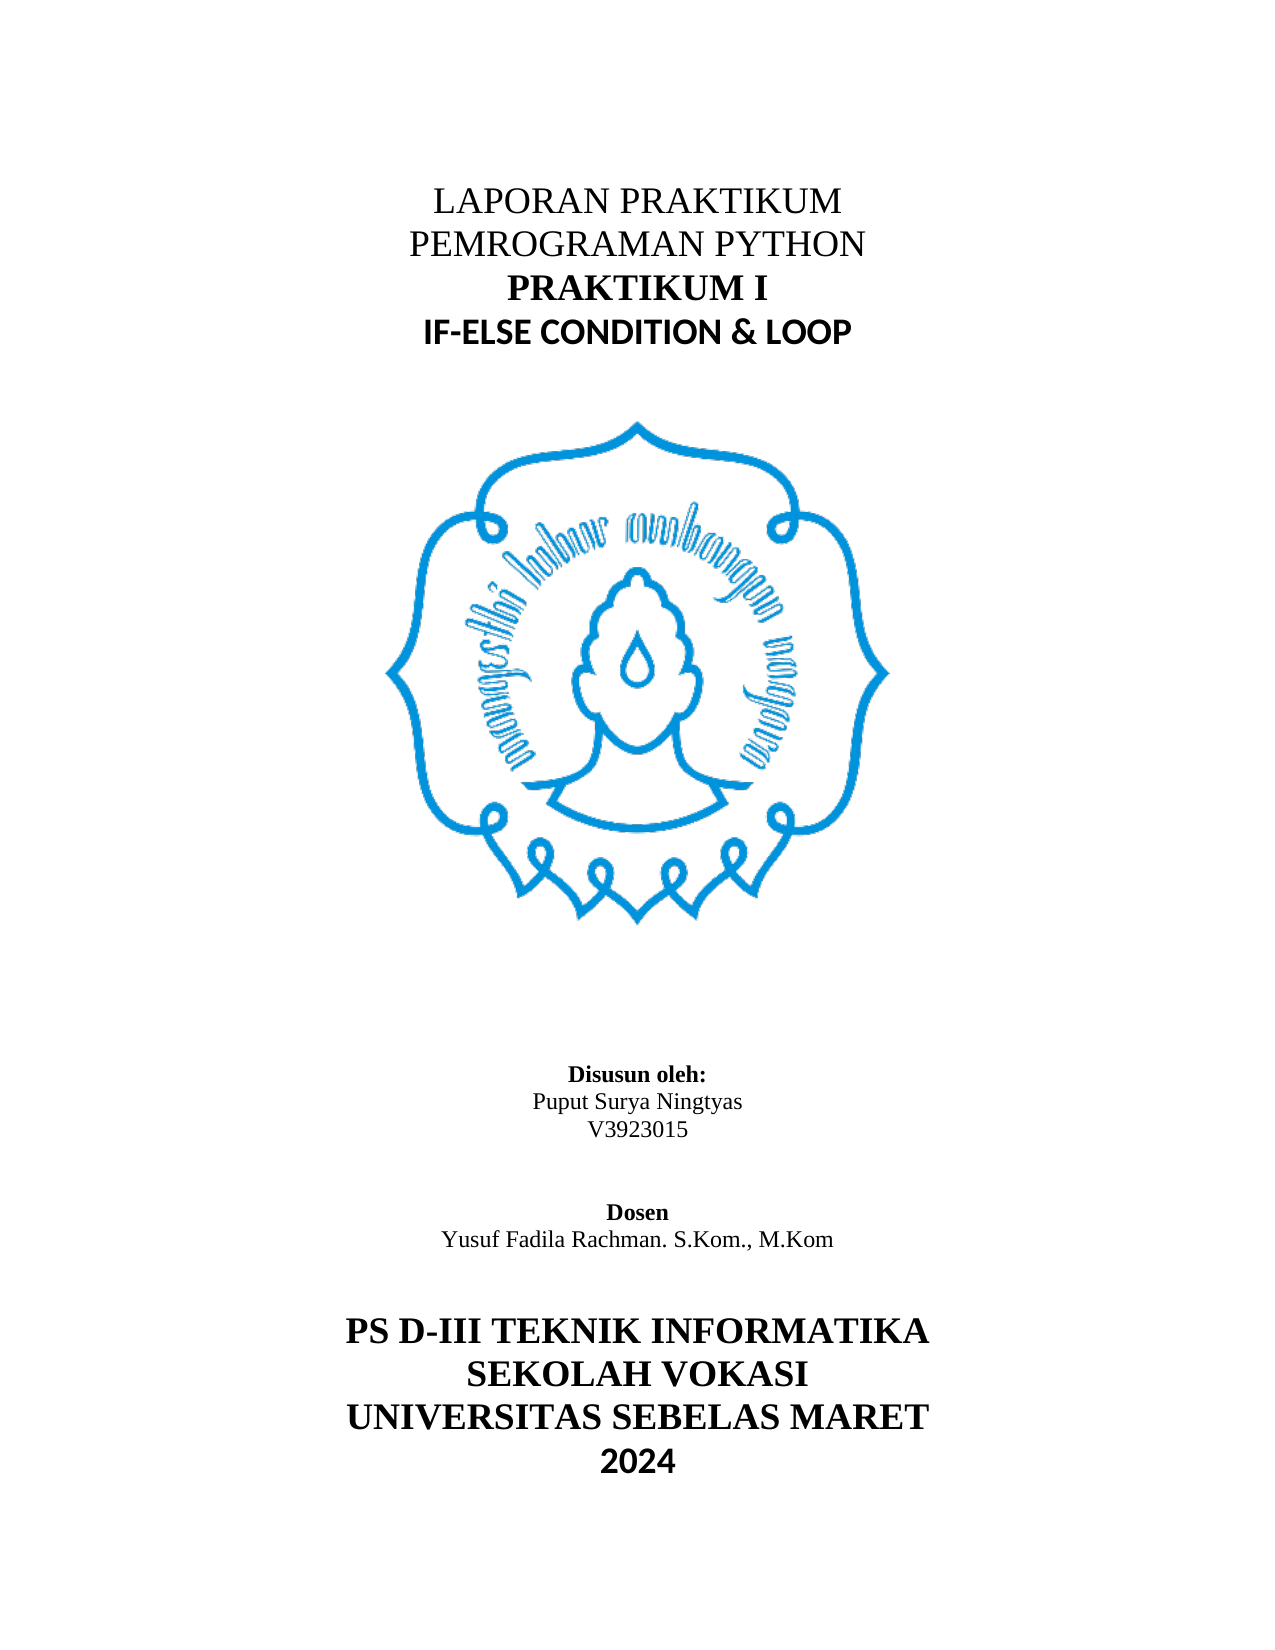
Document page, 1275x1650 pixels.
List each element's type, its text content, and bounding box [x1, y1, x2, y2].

text 2024 [150, 1437, 1125, 1483]
text UNIVERSITAS SEBELAS MARET [150, 1394, 1125, 1437]
text V3923015 [150, 1115, 1125, 1142]
picture [385, 421, 890, 926]
text Yusuf Fadila Rachman. S.Kom., M.Kom [150, 1225, 1125, 1253]
text PRAKTIKUM I [150, 265, 1125, 308]
text PEMROGRAMAN PYTHON [150, 222, 1125, 265]
text Disusun oleh: [150, 1060, 1125, 1087]
text IF-ELSE CONDITION & LOOP [150, 308, 1125, 354]
text LAPORAN PRAKTIKUM [150, 179, 1125, 222]
text SEKOLAH VOKASI [150, 1351, 1125, 1394]
text Puput Surya Ningtyas [150, 1087, 1125, 1115]
text Dosen [150, 1198, 1125, 1225]
text PS D-III TEKNIK INFORMATIKA [150, 1308, 1125, 1351]
